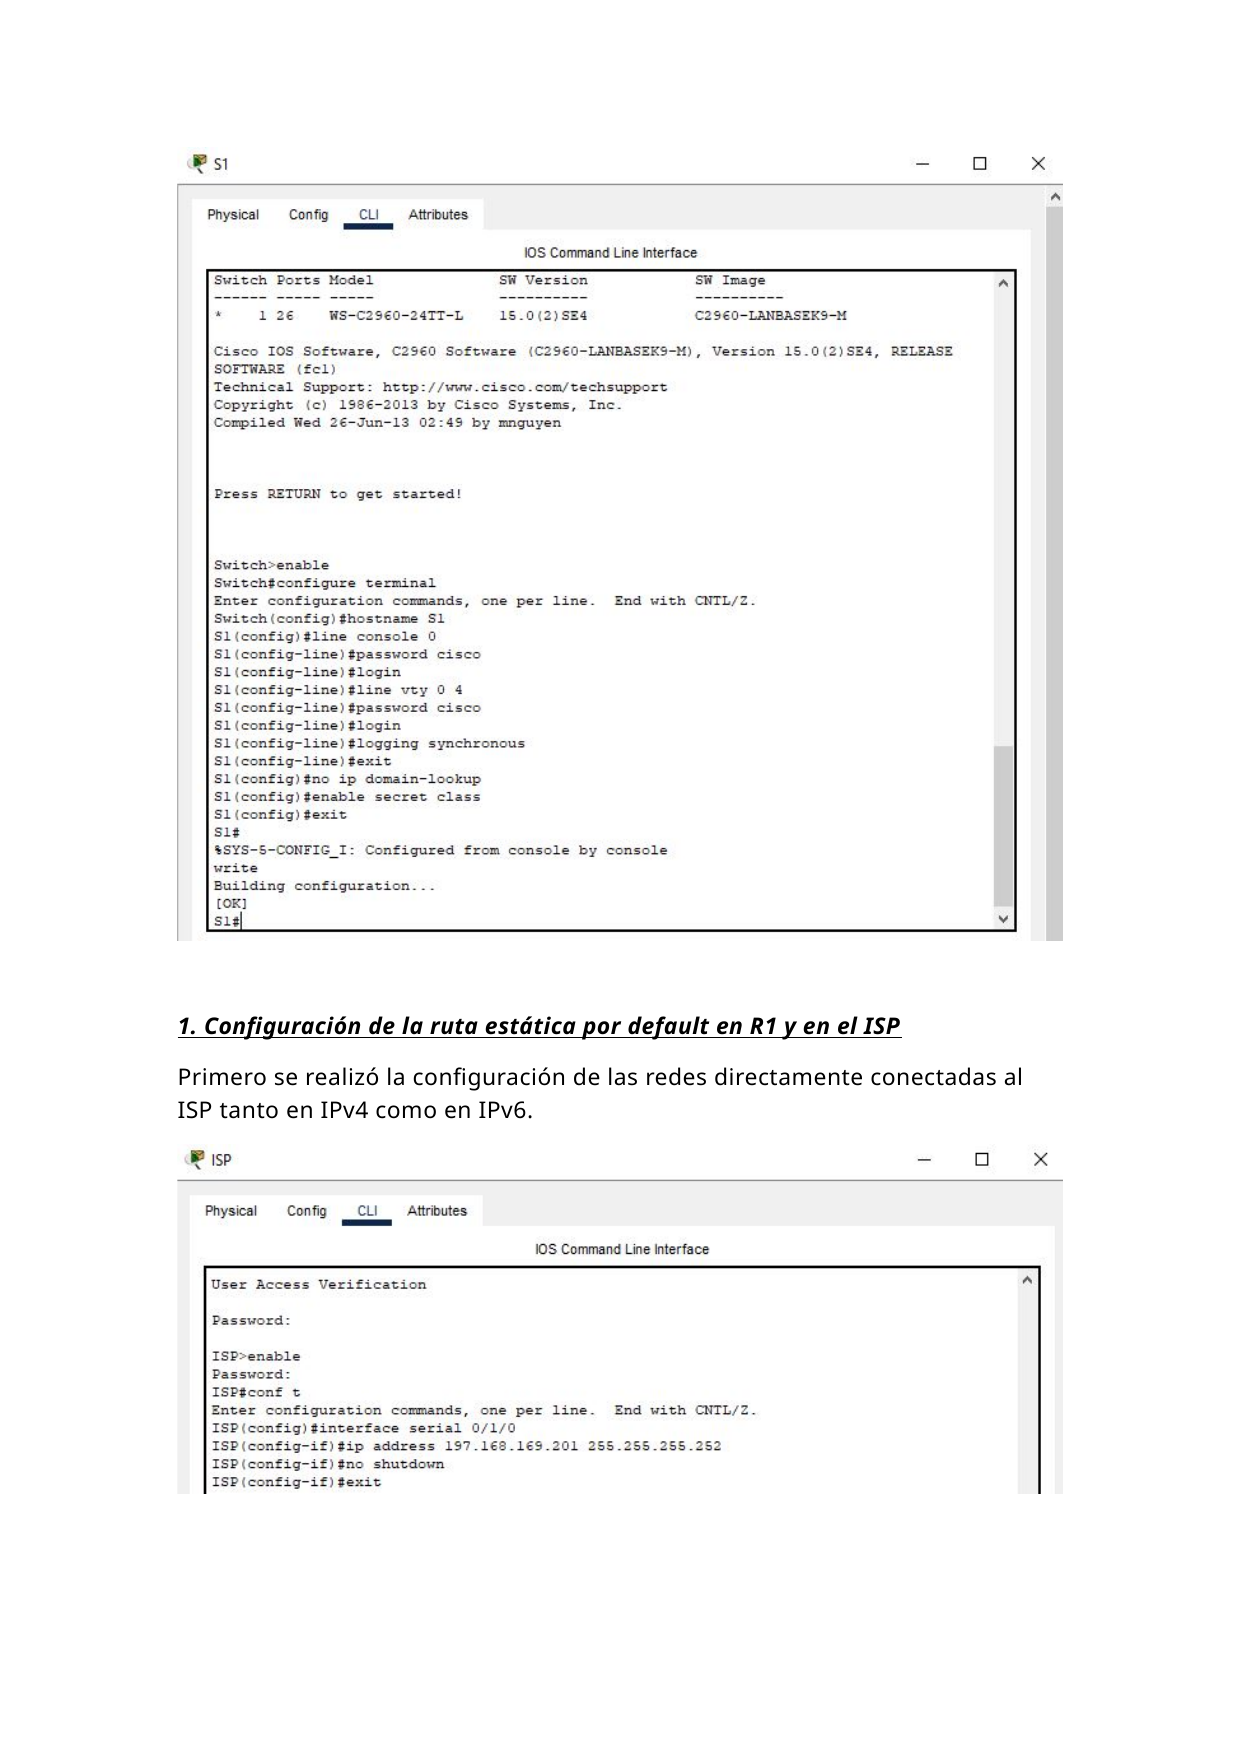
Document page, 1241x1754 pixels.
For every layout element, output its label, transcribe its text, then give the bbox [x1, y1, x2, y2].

picture [177, 1144, 1063, 1494]
text Primero se realizó la configuración de las redes directamente conectadas al ISP tanto en IPv4 como en IPv6. [177, 1061, 1063, 1126]
text 1. Configuración de la ruta estática por default en R1 y en el ISP [177, 1010, 1063, 1041]
picture [177, 147, 1063, 941]
